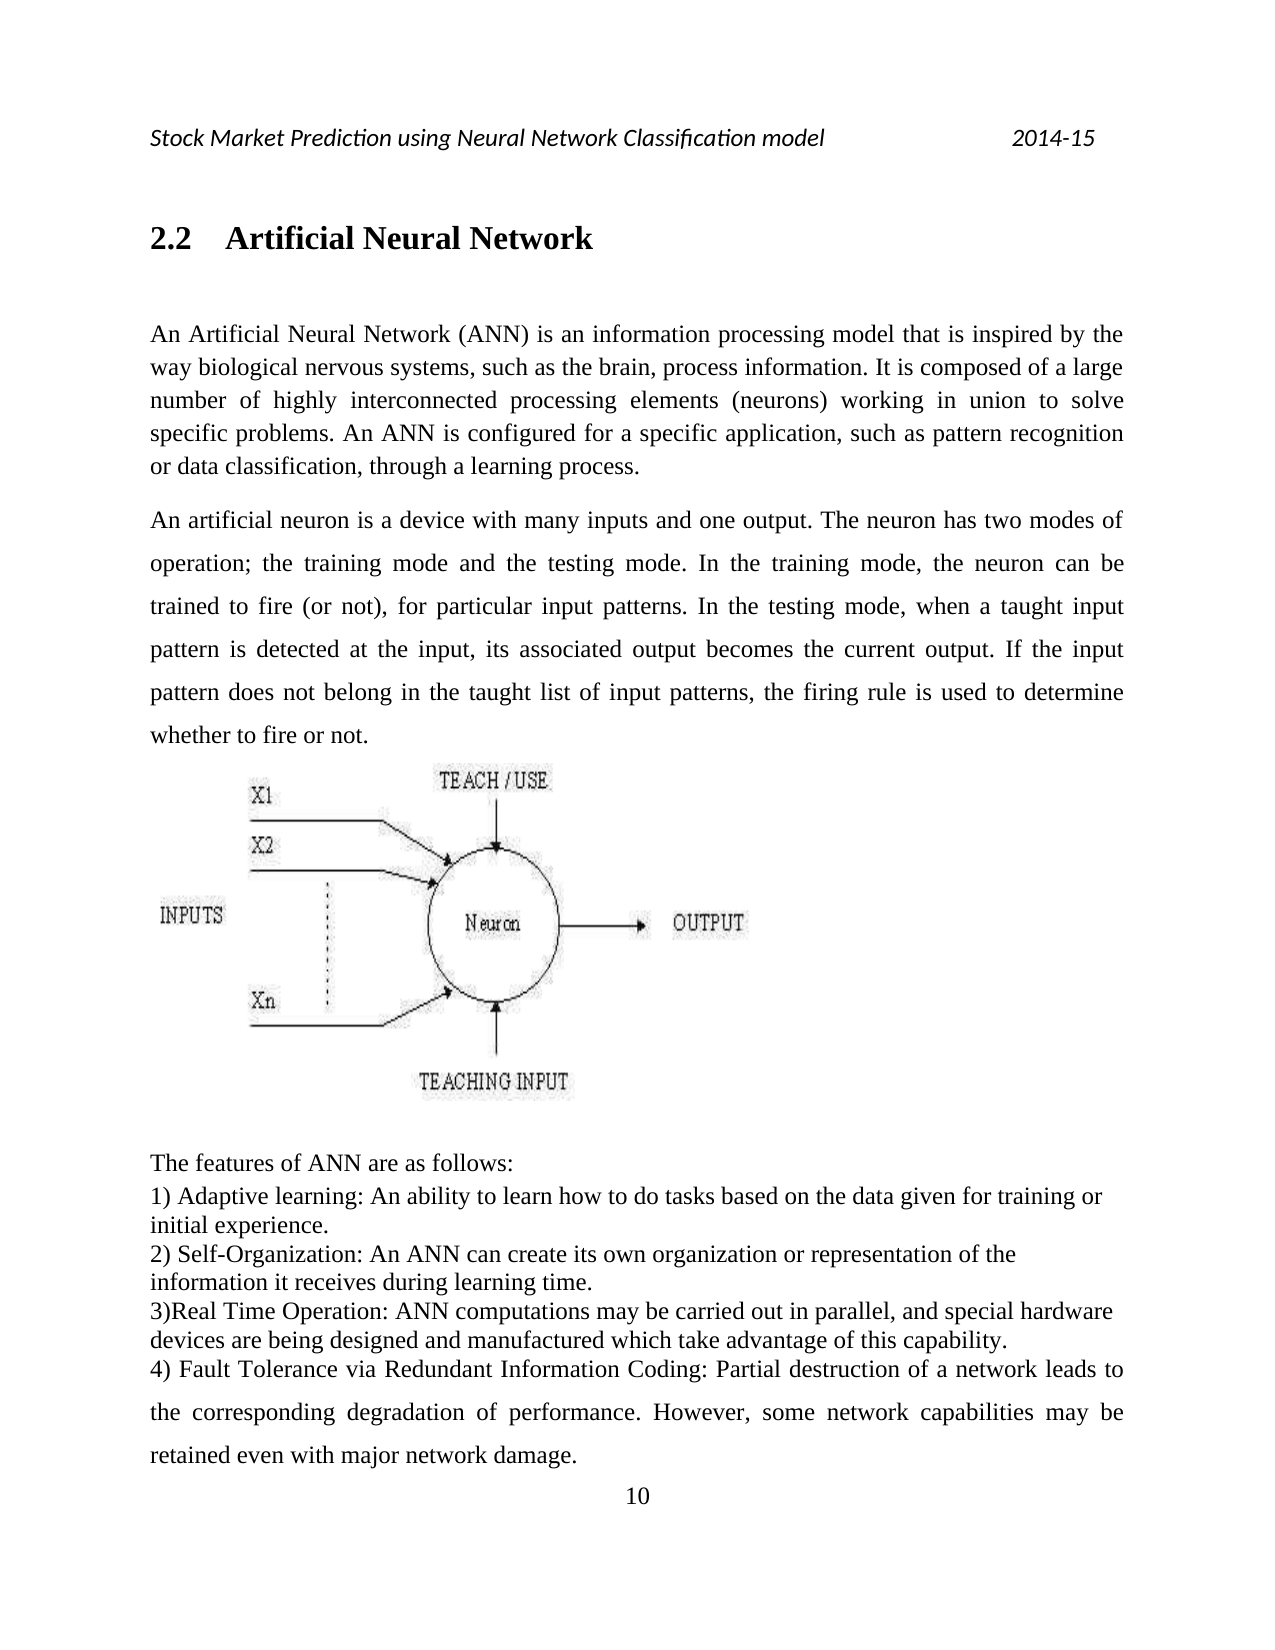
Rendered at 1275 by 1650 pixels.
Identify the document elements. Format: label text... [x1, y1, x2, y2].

text The features of ANN are as follows: [150, 1148, 1125, 1177]
text An artificial neuron is a device with many inputs and one output. The neuron has two modes of operation; the training mode and the testing mode. In the training mode, the neuron can be trained to fire (or not), for particular input patterns. In the testing mode, when a taught input pattern is detected at the input, its associated output becomes the current output. If the input pattern does not belong in the taught list of input patterns, the firing rule is used to determine whether to fire or not. [150, 505, 1125, 749]
text 4) Fault Tolerance via Redundant Information Coding: Partial destruction of a network leads to the corresponding degradation of performance. However, some network capabilities may be retained even with major network damage. [150, 1354, 1125, 1469]
text 3)Real Time Operation: ANN computations may be carried out in parallel, and special hardware devices are being designed and manufactured which take advantage of this capability. [150, 1296, 1125, 1354]
text An Artificial Neural Network (ANN) is an information processing model that is inspired by the way biological nervous systems, such as the brain, process information. It is composed of a large number of highly interconnected processing elements (neurons) working in union to solve specific problems. An ANN is configured for a specific application, such as pattern recognition or data classification, through a learning process. [150, 319, 1125, 479]
list Artificial Neural Network [150, 218, 1125, 256]
text 2) Self-Organization: An ANN can create its own organization or representation of the information it receives during learning time. [150, 1239, 1125, 1296]
text 1) Adaptive learning: An ability to learn how to do tasks based on the data given for training or initial experience. [150, 1181, 1125, 1239]
picture [150, 763, 760, 1101]
